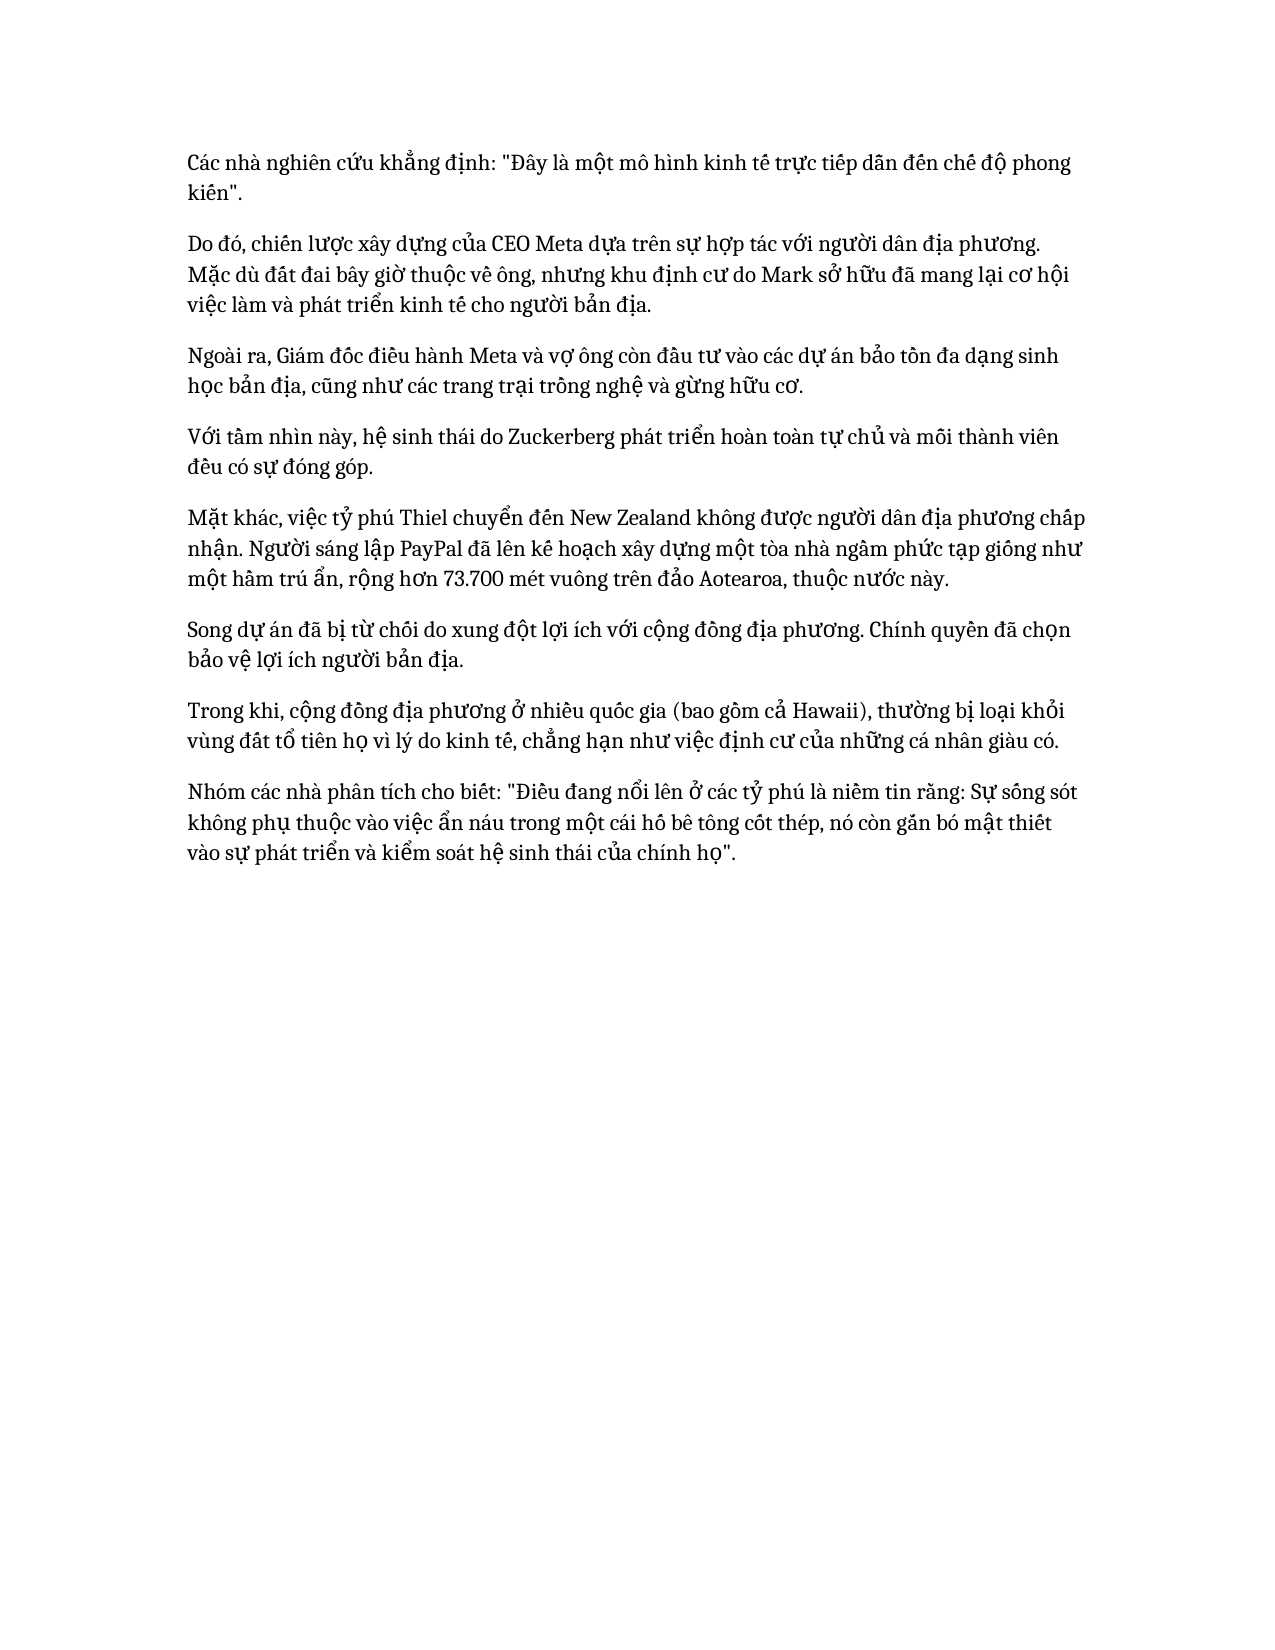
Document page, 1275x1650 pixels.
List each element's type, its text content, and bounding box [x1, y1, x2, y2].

text Các nhà nghiên cứu khẳng định: "Đây là một mô hình kinh tế trực tiếp dẫn đến chế độ phong kiến". [187, 150, 1087, 207]
text Do đó, chiến lược xây dựng của CEO Meta dựa trên sự hợp tác với người dân địa phương. Mặc dù đất đai bây giờ thuộc về ông, nhưng khu định cư do Mark sở hữu đã mang lại cơ hội việc làm và phát triển kinh tế cho người bản địa. [187, 231, 1087, 318]
text Nhóm các nhà phân tích cho biết: "Điều đang nổi lên ở các tỷ phú là niềm tin rằng: Sự sống sót không phụ thuộc vào việc ẩn náu trong một cái hố bê tông cốt thép, nó còn gắn bó mật thiết vào sự phát triển và kiểm soát hệ sinh thái của chính họ". [187, 779, 1087, 866]
text Với tầm nhìn này, hệ sinh thái do Zuckerberg phát triển hoàn toàn tự chủ và mỗi thành viên đều có sự đóng góp. [187, 424, 1087, 481]
text Mặt khác, việc tỷ phú Thiel chuyển đến New Zealand không được người dân địa phương chấp nhận. Người sáng lập PayPal đã lên kế hoạch xây dựng một tòa nhà ngầm phức tạp giống như một hầm trú ẩn, rộng hơn 73.700 mét vuông trên đảo Aotearoa, thuộc nước này. [187, 505, 1087, 592]
text Trong khi, cộng đồng địa phương ở nhiều quốc gia (bao gồm cả Hawaii), thường bị loại khỏi vùng đất tổ tiên họ vì lý do kinh tế, chẳng hạn như việc định cư của những cá nhân giàu có. [187, 698, 1087, 754]
text Ngoài ra, Giám đốc điều hành Meta và vợ ông còn đầu tư vào các dự án bảo tồn đa dạng sinh học bản địa, cũng như các trang trại trồng nghệ và gừng hữu cơ. [187, 343, 1087, 399]
text Song dự án đã bị từ chối do xung đột lợi ích với cộng đồng địa phương. Chính quyền đã chọn bảo vệ lợi ích người bản địa. [187, 617, 1087, 673]
